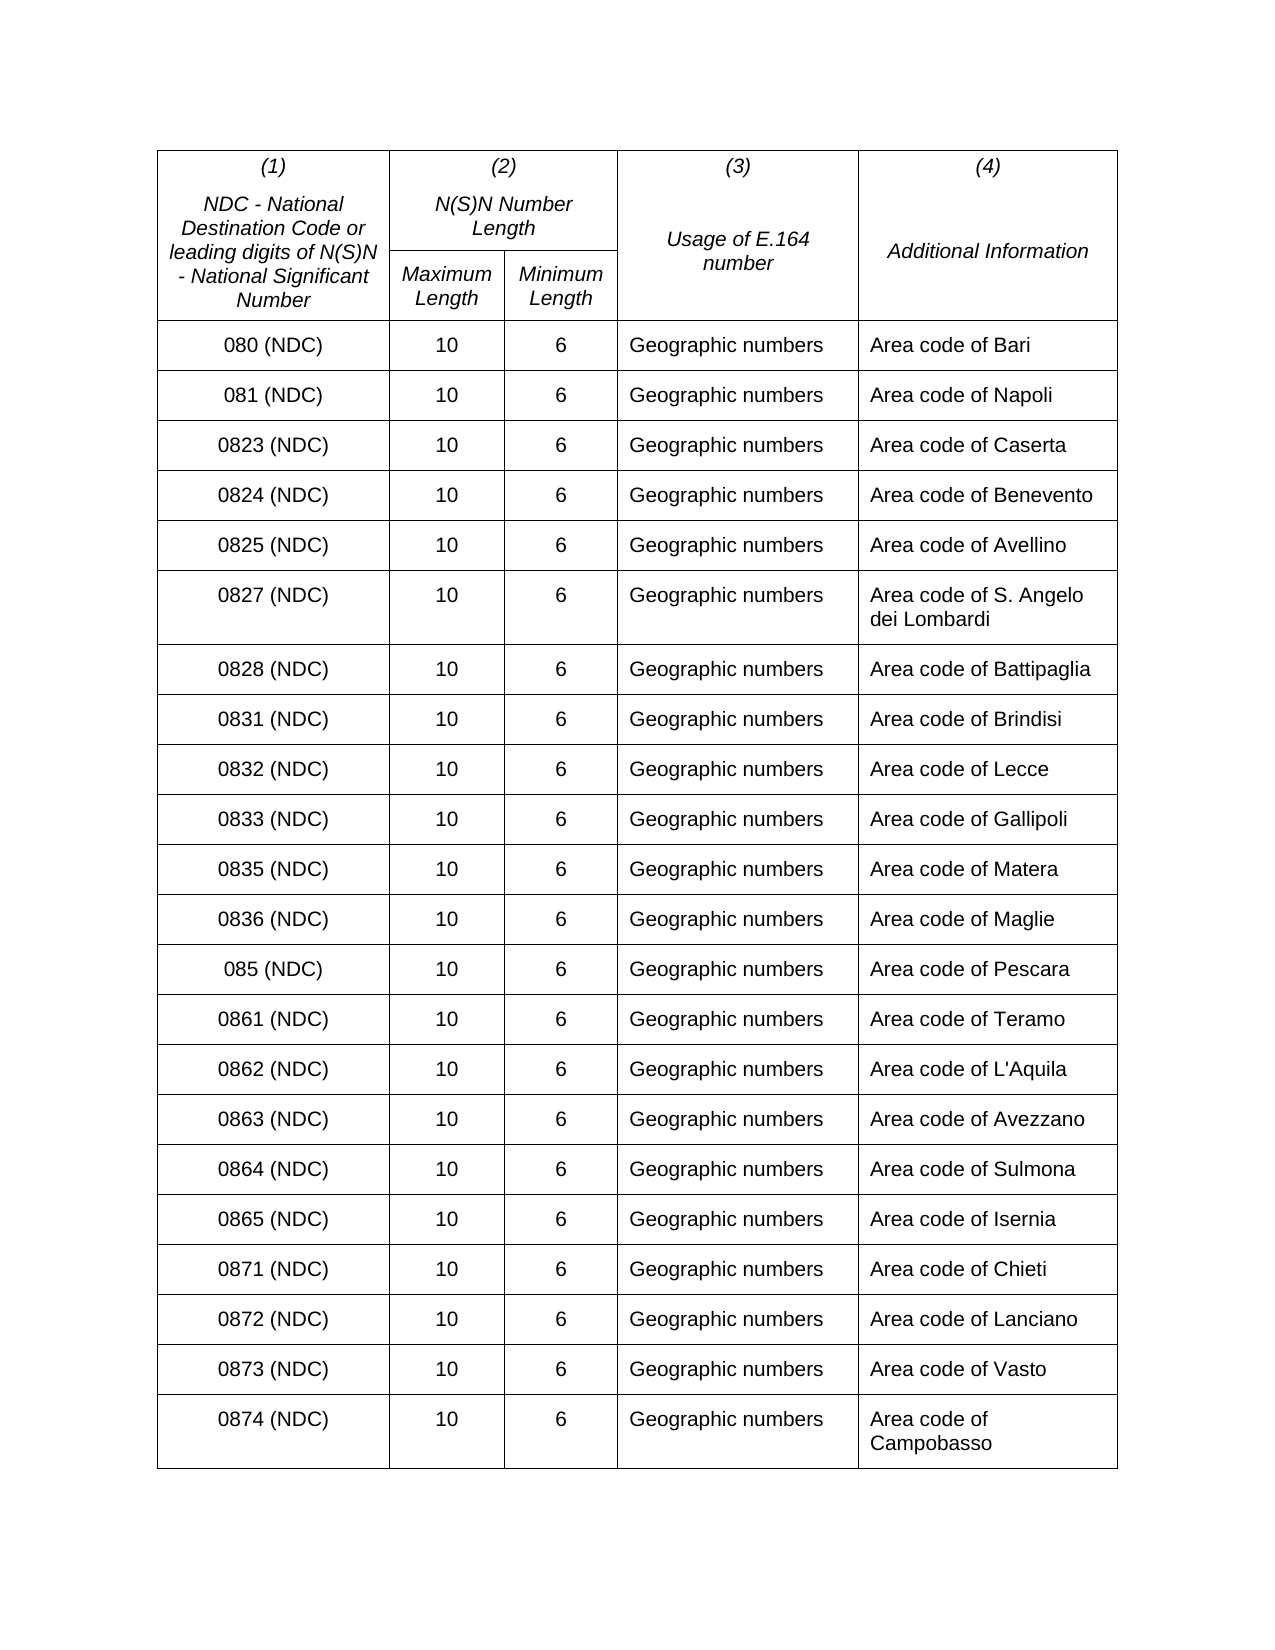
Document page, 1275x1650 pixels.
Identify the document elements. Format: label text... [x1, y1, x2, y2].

table_cell 10 [390, 1295, 504, 1344]
table_cell 10 [390, 745, 504, 794]
table_cell Geographic numbers [618, 995, 858, 1044]
table_cell Area code of Bari [859, 321, 1117, 370]
table_cell 6 [505, 645, 617, 694]
table_cell 6 [505, 1145, 617, 1194]
table_cell Geographic numbers [618, 1245, 858, 1294]
table_cell Area code of Matera [859, 845, 1117, 894]
table_cell Area code of L'Aquila [859, 1045, 1117, 1094]
table_cell Geographic numbers [618, 795, 858, 844]
table_cell 6 [505, 745, 617, 794]
table_cell Geographic numbers [618, 1395, 858, 1468]
table_cell Area code of Pescara [859, 945, 1117, 994]
table_cell Area code of Chieti [859, 1245, 1117, 1294]
table_cell Usage of E.164 number [618, 181, 858, 320]
table_cell 6 [505, 471, 617, 520]
table_cell 10 [390, 371, 504, 420]
table_cell Geographic numbers [618, 1295, 858, 1344]
table_cell 0872 (NDC) [158, 1295, 389, 1344]
table_cell Area code of Benevento [859, 471, 1117, 520]
table_cell 6 [505, 795, 617, 844]
table_header (3) [618, 151, 858, 181]
table_cell 085 (NDC) [158, 945, 389, 994]
table_header (4) [859, 151, 1117, 181]
table_cell 0828 (NDC) [158, 645, 389, 694]
table_cell 6 [505, 521, 617, 570]
table_cell 0873 (NDC) [158, 1345, 389, 1394]
table_cell NDC - National Destination Code or leading digits of N(S)N - National Significant Number [158, 181, 389, 320]
table_cell 0831 (NDC) [158, 695, 389, 744]
table_cell Area code of Avellino [859, 521, 1117, 570]
table_cell Area code of Battipaglia [859, 645, 1117, 694]
table_cell 6 [505, 1395, 617, 1468]
table_cell 0836 (NDC) [158, 895, 389, 944]
table_cell Geographic numbers [618, 421, 858, 470]
table_cell 10 [390, 521, 504, 570]
table_cell Area code of Gallipoli [859, 795, 1117, 844]
table_cell Geographic numbers [618, 1195, 858, 1244]
table_cell Geographic numbers [618, 521, 858, 570]
table_cell 6 [505, 895, 617, 944]
table_cell Geographic numbers [618, 645, 858, 694]
table_cell Geographic numbers [618, 1345, 858, 1394]
table_cell 10 [390, 1345, 504, 1394]
table_cell Area code of S. Angelo dei Lombardi [859, 571, 1117, 644]
table_cell 0824 (NDC) [158, 471, 389, 520]
table_cell Area code of Vasto [859, 1345, 1117, 1394]
table_cell Geographic numbers [618, 845, 858, 894]
table_cell 6 [505, 421, 617, 470]
table_cell 10 [390, 1245, 504, 1294]
table_cell 0823 (NDC) [158, 421, 389, 470]
table_cell 0871 (NDC) [158, 1245, 389, 1294]
table_cell Area code of Caserta [859, 421, 1117, 470]
table_cell 10 [390, 321, 504, 370]
table_cell 080 (NDC) [158, 321, 389, 370]
table_cell 6 [505, 371, 617, 420]
table_cell Geographic numbers [618, 471, 858, 520]
table_cell N(S)N Number Length [390, 181, 617, 250]
table_cell 6 [505, 1095, 617, 1144]
table_cell 6 [505, 845, 617, 894]
table_cell 6 [505, 1245, 617, 1294]
table_cell Geographic numbers [618, 745, 858, 794]
table_cell Minimum Length [505, 251, 617, 320]
table_cell Area code of Maglie [859, 895, 1117, 944]
table_cell 10 [390, 845, 504, 894]
table_cell 10 [390, 571, 504, 644]
table_header (2) [390, 151, 617, 181]
table_cell Geographic numbers [618, 945, 858, 994]
table_cell 10 [390, 795, 504, 844]
table_cell 6 [505, 1045, 617, 1094]
table_cell Geographic numbers [618, 895, 858, 944]
table_cell 10 [390, 695, 504, 744]
table_cell 10 [390, 1195, 504, 1244]
table_cell Area code of Teramo [859, 995, 1117, 1044]
table_cell 10 [390, 945, 504, 994]
table_cell 6 [505, 945, 617, 994]
table_cell 0835 (NDC) [158, 845, 389, 894]
table_cell Area code of Lanciano [859, 1295, 1117, 1344]
table_cell 6 [505, 695, 617, 744]
table_cell 6 [505, 321, 617, 370]
table_cell 6 [505, 1295, 617, 1344]
table_cell Geographic numbers [618, 1145, 858, 1194]
table_cell Area code of Sulmona [859, 1145, 1117, 1194]
table_cell 10 [390, 645, 504, 694]
table_cell 10 [390, 1045, 504, 1094]
table_cell 0833 (NDC) [158, 795, 389, 844]
table_cell 10 [390, 995, 504, 1044]
table_cell 0864 (NDC) [158, 1145, 389, 1194]
table_cell 6 [505, 1345, 617, 1394]
table_cell 0865 (NDC) [158, 1195, 389, 1244]
table_cell 10 [390, 471, 504, 520]
table_cell Area code of Brindisi [859, 695, 1117, 744]
table_cell 6 [505, 1195, 617, 1244]
table_cell 6 [505, 995, 617, 1044]
table_cell 0832 (NDC) [158, 745, 389, 794]
table_cell Geographic numbers [618, 1095, 858, 1144]
table_cell 10 [390, 1395, 504, 1468]
table_cell 10 [390, 1145, 504, 1194]
table_cell 10 [390, 895, 504, 944]
table_cell 0827 (NDC) [158, 571, 389, 644]
table_cell Geographic numbers [618, 571, 858, 644]
table_cell 081 (NDC) [158, 371, 389, 420]
table_cell Additional Information [859, 181, 1117, 320]
table_cell 10 [390, 421, 504, 470]
table_cell Area code of Avezzano [859, 1095, 1117, 1144]
table_cell Area code of Campobasso [859, 1395, 1117, 1468]
table_cell 10 [390, 1095, 504, 1144]
table_cell 0863 (NDC) [158, 1095, 389, 1144]
table_cell 6 [505, 571, 617, 644]
table_cell Geographic numbers [618, 1045, 858, 1094]
table_cell Area code of Isernia [859, 1195, 1117, 1244]
table_cell 0861 (NDC) [158, 995, 389, 1044]
table_header (1) [158, 151, 389, 181]
table_cell Geographic numbers [618, 371, 858, 420]
table_cell Geographic numbers [618, 321, 858, 370]
table_cell 0862 (NDC) [158, 1045, 389, 1094]
table_cell Geographic numbers [618, 695, 858, 744]
table_cell Maximum Length [390, 251, 504, 320]
table_cell Area code of Napoli [859, 371, 1117, 420]
table_cell 0825 (NDC) [158, 521, 389, 570]
table_cell Area code of Lecce [859, 745, 1117, 794]
table_cell 0874 (NDC) [158, 1395, 389, 1468]
